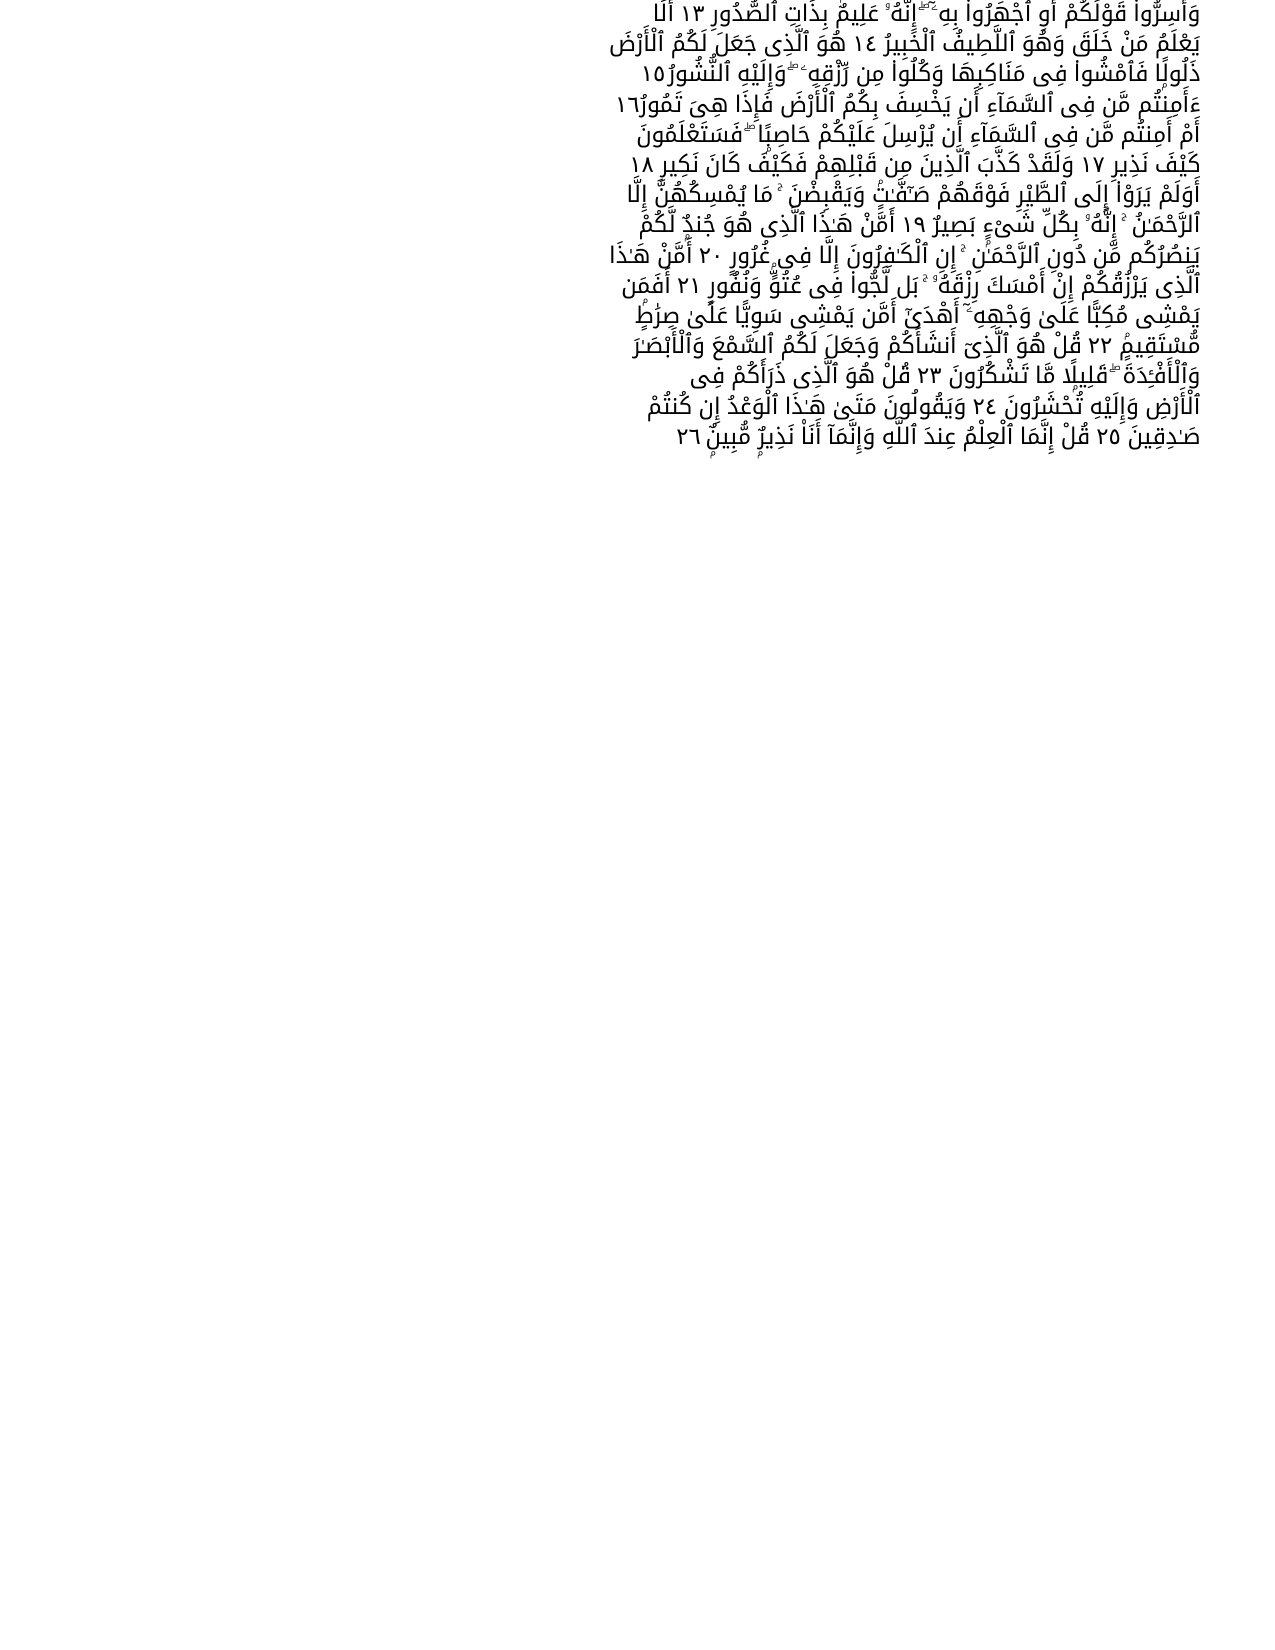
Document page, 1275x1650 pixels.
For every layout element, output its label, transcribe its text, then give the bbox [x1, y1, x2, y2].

text أَمْ أَمِنتُم مَّن فِى ٱلسَّمَآءِ أَن يُرْسِلَ عَلَيْكُمْ حَاصِبًۭا ۖ فَسَتَعْلَمُونَ [75, 121, 1200, 147]
text ٱلْأَرْضِ وَإِلَيْهِ تُحْشَرُونَ ٢٤ وَيَقُولُونَ مَتَىٰ هَـٰذَا ٱلْوَعْدُ إِن كُنتُمْ [75, 393, 1200, 419]
text ٱلَّذِى يَرْزُقُكُمْ إِنْ أَمْسَكَ رِزْقَهُۥ ۚ بَل لَّجُّوا۟ فِى عُتُوٍّۢ وَنُفُورٍ ٢١ أَفَمَن [75, 272, 1200, 298]
text ءَأَمِنتُم مَّن فِى ٱلسَّمَآءِ أَن يَخْسِفَ بِكُمُ ٱلْأَرْضَ فَإِذَا هِىَ تَمُورُ ١٦ [75, 91, 1200, 117]
text يَمْشِى مُكِبًّا عَلَىٰ وَجْهِهِۦٓ أَهْدَىٰٓ أَمَّن يَمْشِى سَوِيًّا عَلَىٰ صِرَٰطٍۢ [75, 302, 1200, 328]
text مُّسْتَقِيمٍۢ ٢٢ قُلْ هُوَ ٱلَّذِىٓ أَنشَأَكُمْ وَجَعَلَ لَكُمُ ٱلسَّمْعَ وَٱلْأَبْصَـٰرَ [75, 332, 1200, 359]
text وَٱلْأَفْـِٔدَةَ ۖ قَلِيلًۭا مَّا تَشْكُرُونَ ٢٣ قُلْ هُوَ ٱلَّذِى ذَرَأَكُمْ فِى [75, 362, 1200, 389]
text يَنصُرُكُم مِّن دُونِ ٱلرَّحْمَـٰنِ ۚ إِنِ ٱلْكَـٰفِرُونَ إِلَّا فِى غُرُورٍ ٢٠ أَمَّنْ هَـٰذَا [75, 242, 1200, 268]
text ٱلرَّحْمَـٰنُ ۚ إِنَّهُۥ بِكُلِّ شَىْءٍۭ بَصِيرٌ ١٩ أَمَّنْ هَـٰذَا ٱلَّذِى هُوَ جُندٌۭ لَّكُمْ [75, 211, 1200, 238]
text أَوَلَمْ يَرَوْا۟ إِلَى ٱلطَّيْرِ فَوْقَهُمْ صَـٰٓفَّـٰتٍۢ وَيَقْبِضْنَ ۚ مَا يُمْسِكُهُنَّ إِلَّا [75, 181, 1200, 208]
text كَيْفَ نَذِيرِ ١٧ وَلَقَدْ كَذَّبَ ٱلَّذِينَ مِن قَبْلِهِمْ فَكَيْفَ كَانَ نَكِيرِ ١٨ [75, 151, 1200, 177]
text ذَلُولًۭا فَٱمْشُوا۟ فِى مَنَاكِبِهَا وَكُلُوا۟ مِن رِّزْقِهِۦ ۖ وَإِلَيْهِ ٱلنُّشُورُ ١٥ [75, 60, 1200, 87]
text يَعْلَمُ مَنْ خَلَقَ وَهُوَ ٱللَّطِيفُ ٱلْخَبِيرُ ١٤ هُوَ ٱلَّذِى جَعَلَ لَكُمُ ٱلْأَرْضَ [75, 30, 1200, 57]
text صَـٰدِقِينَ ٢٥ قُلْ إِنَّمَا ٱلْعِلْمُ عِندَ ٱللَّهِ وَإِنَّمَآ أَنَا۠ نَذِيرٌۭ مُّبِينٌۭ ٢٦ [75, 423, 1200, 449]
text وَأَسِرُّوا۟ قَوْلَكُمْ أَوِ ٱجْهَرُوا۟ بِهِۦٓ ۖ إِنَّهُۥ عَلِيمٌۢ بِذَاتِ ٱلصُّدُورِ ١٣ أَلَا [75, 0, 1200, 26]
